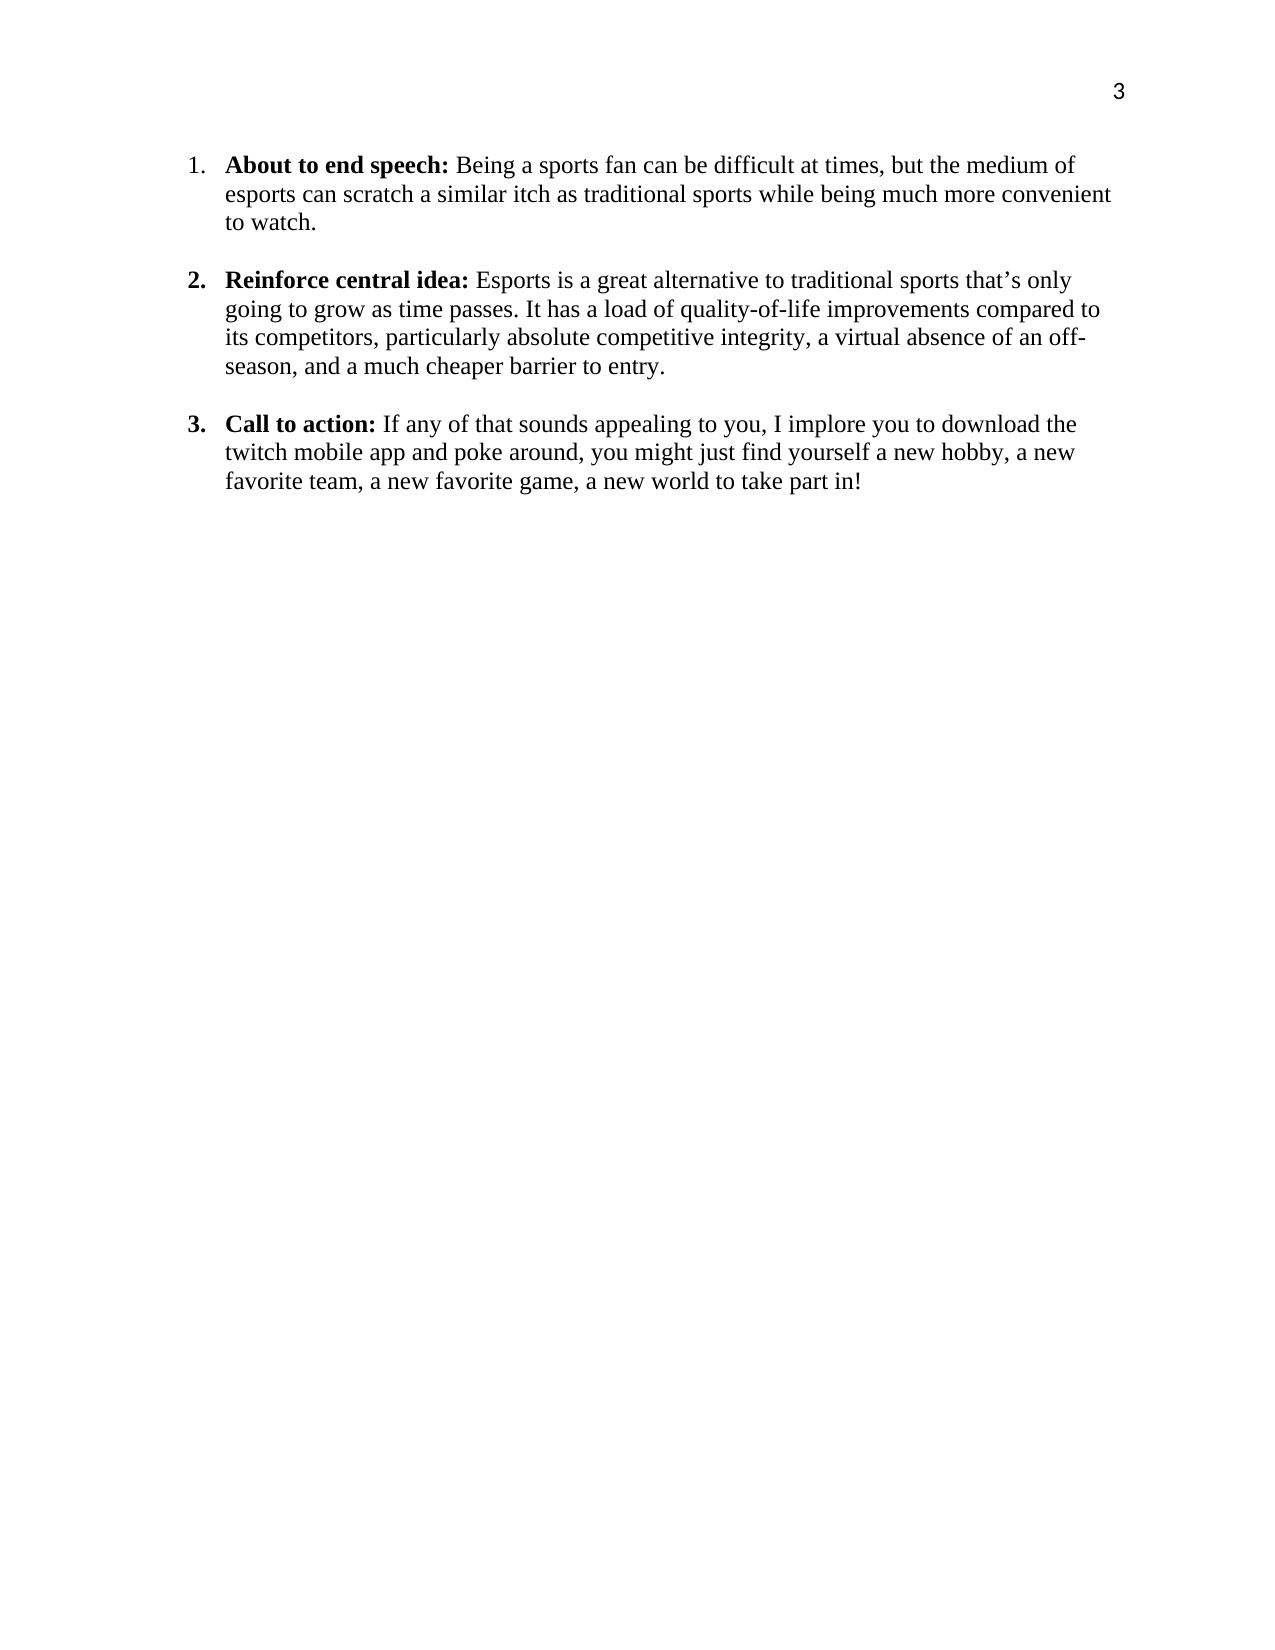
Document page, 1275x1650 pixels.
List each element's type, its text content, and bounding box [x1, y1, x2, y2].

list Reinforce central idea: Esports is a great alternative to traditional sports that’s only going to grow as time passes. It has a load of quality-of-life improvements compared to its competitors, particularly absolute competitive integrity, a virtual absence of an off-season, and a much cheaper barrier to entry. [187, 265, 1125, 380]
list About to end speech: Being a sports fan can be difficult at times, but the medium of esports can scratch a similar itch as traditional sports while being much more convenient to watch. [187, 150, 1125, 236]
list Call to action: If any of that sounds appealing to you, I implore you to download the twitch mobile app and poke around, you might just find yourself a new hobby, a new favorite team, a new favorite game, a new world to take part in! [187, 409, 1125, 495]
